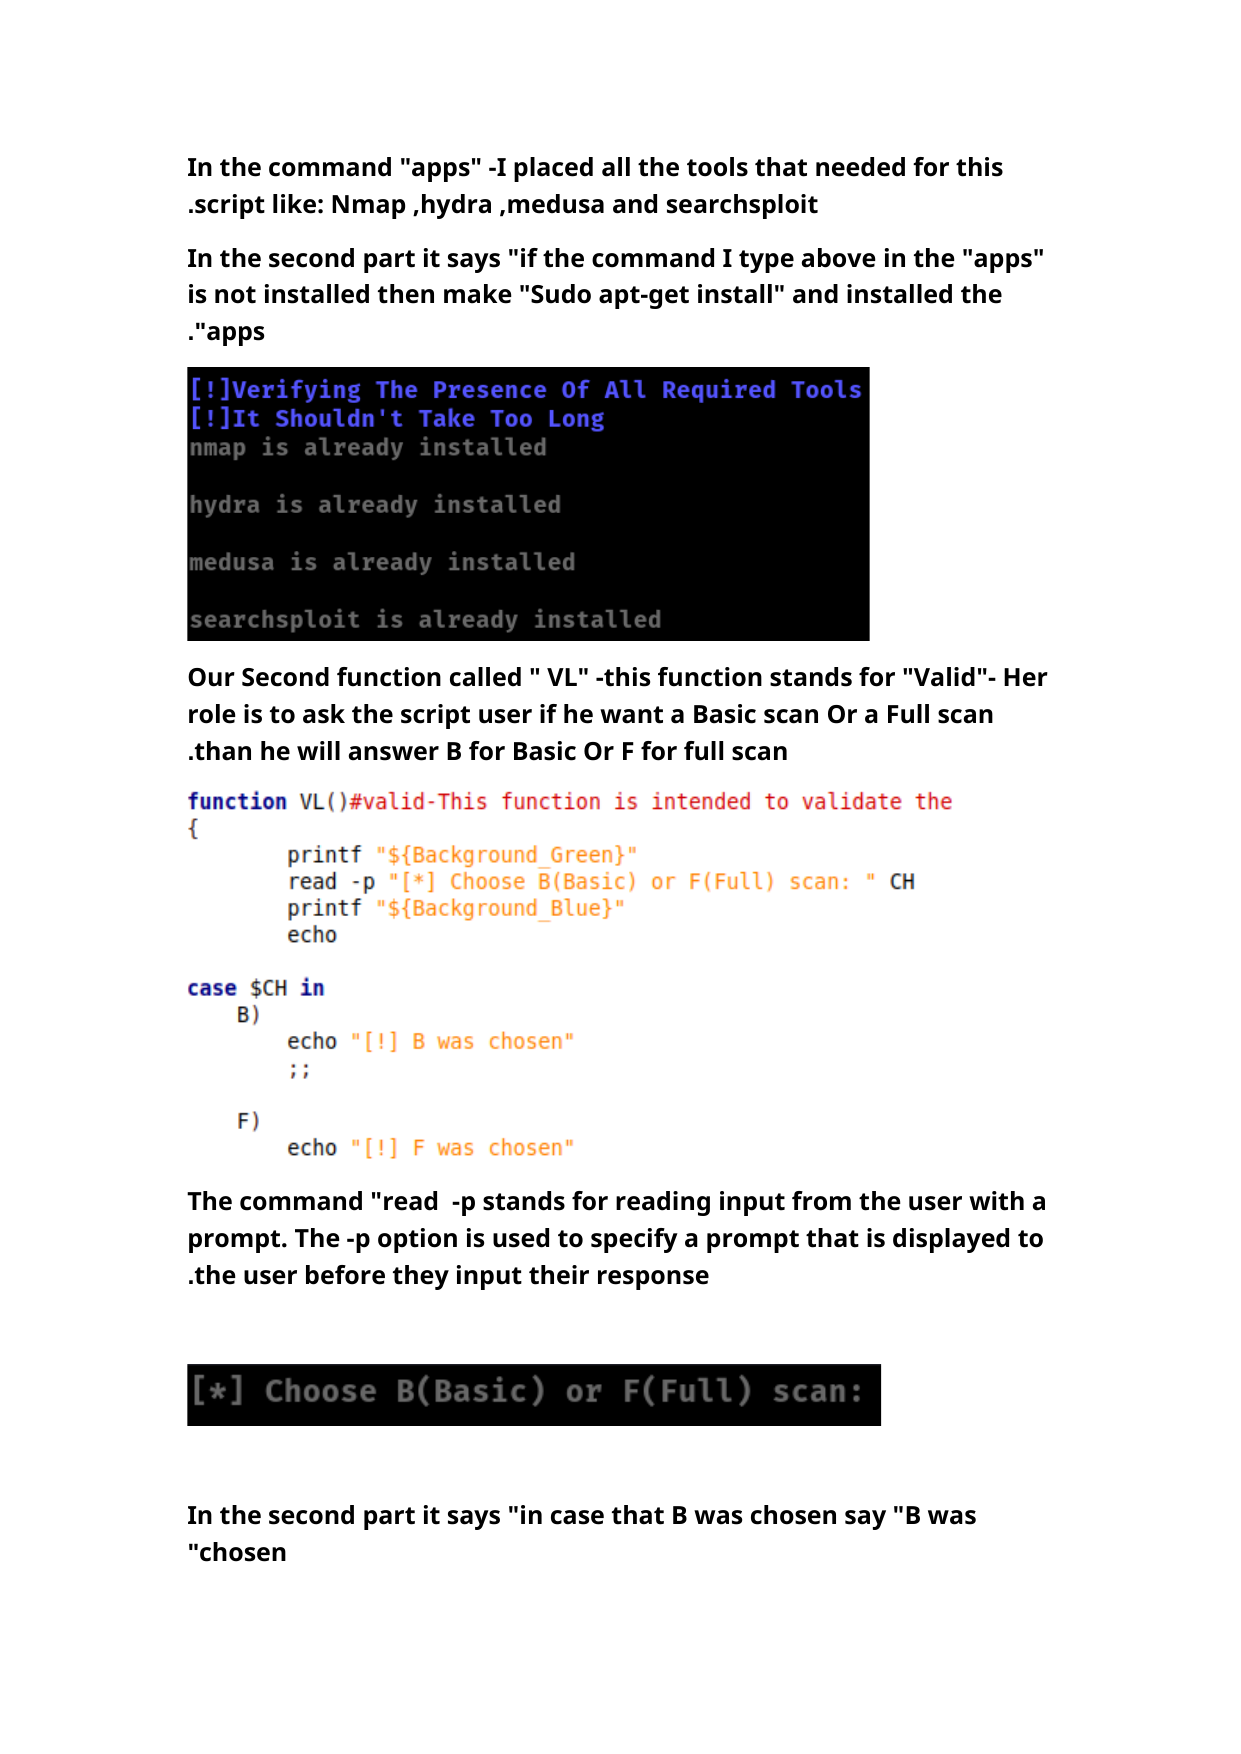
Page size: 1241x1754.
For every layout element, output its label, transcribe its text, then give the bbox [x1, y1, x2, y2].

text In the second part it says "in case that B was chosen say "B was chosen" [187, 1498, 1053, 1569]
picture [187, 786, 958, 1165]
text Our Second function called " VL" -this function stands for "Valid"- Her role is to ask the script user if he want a Basic scan Or a Full scan than he will answer B for Basic Or F for full scan. [187, 659, 1053, 767]
text In the command "apps" -I placed all the tools that needed for this script like: Nmap ,hydra ,medusa and searchsploit. [187, 150, 1053, 221]
picture [187, 1364, 882, 1426]
picture [187, 367, 870, 641]
text The command "read -p stands for reading input from the user with a prompt. The -p option is used to specify a prompt that is displayed to the user before they input their response. [187, 1184, 1053, 1291]
text In the second part it says "if the command I type above in the "apps" is not installed then make "Sudo apt-get install" and installed the apps". [187, 240, 1053, 348]
